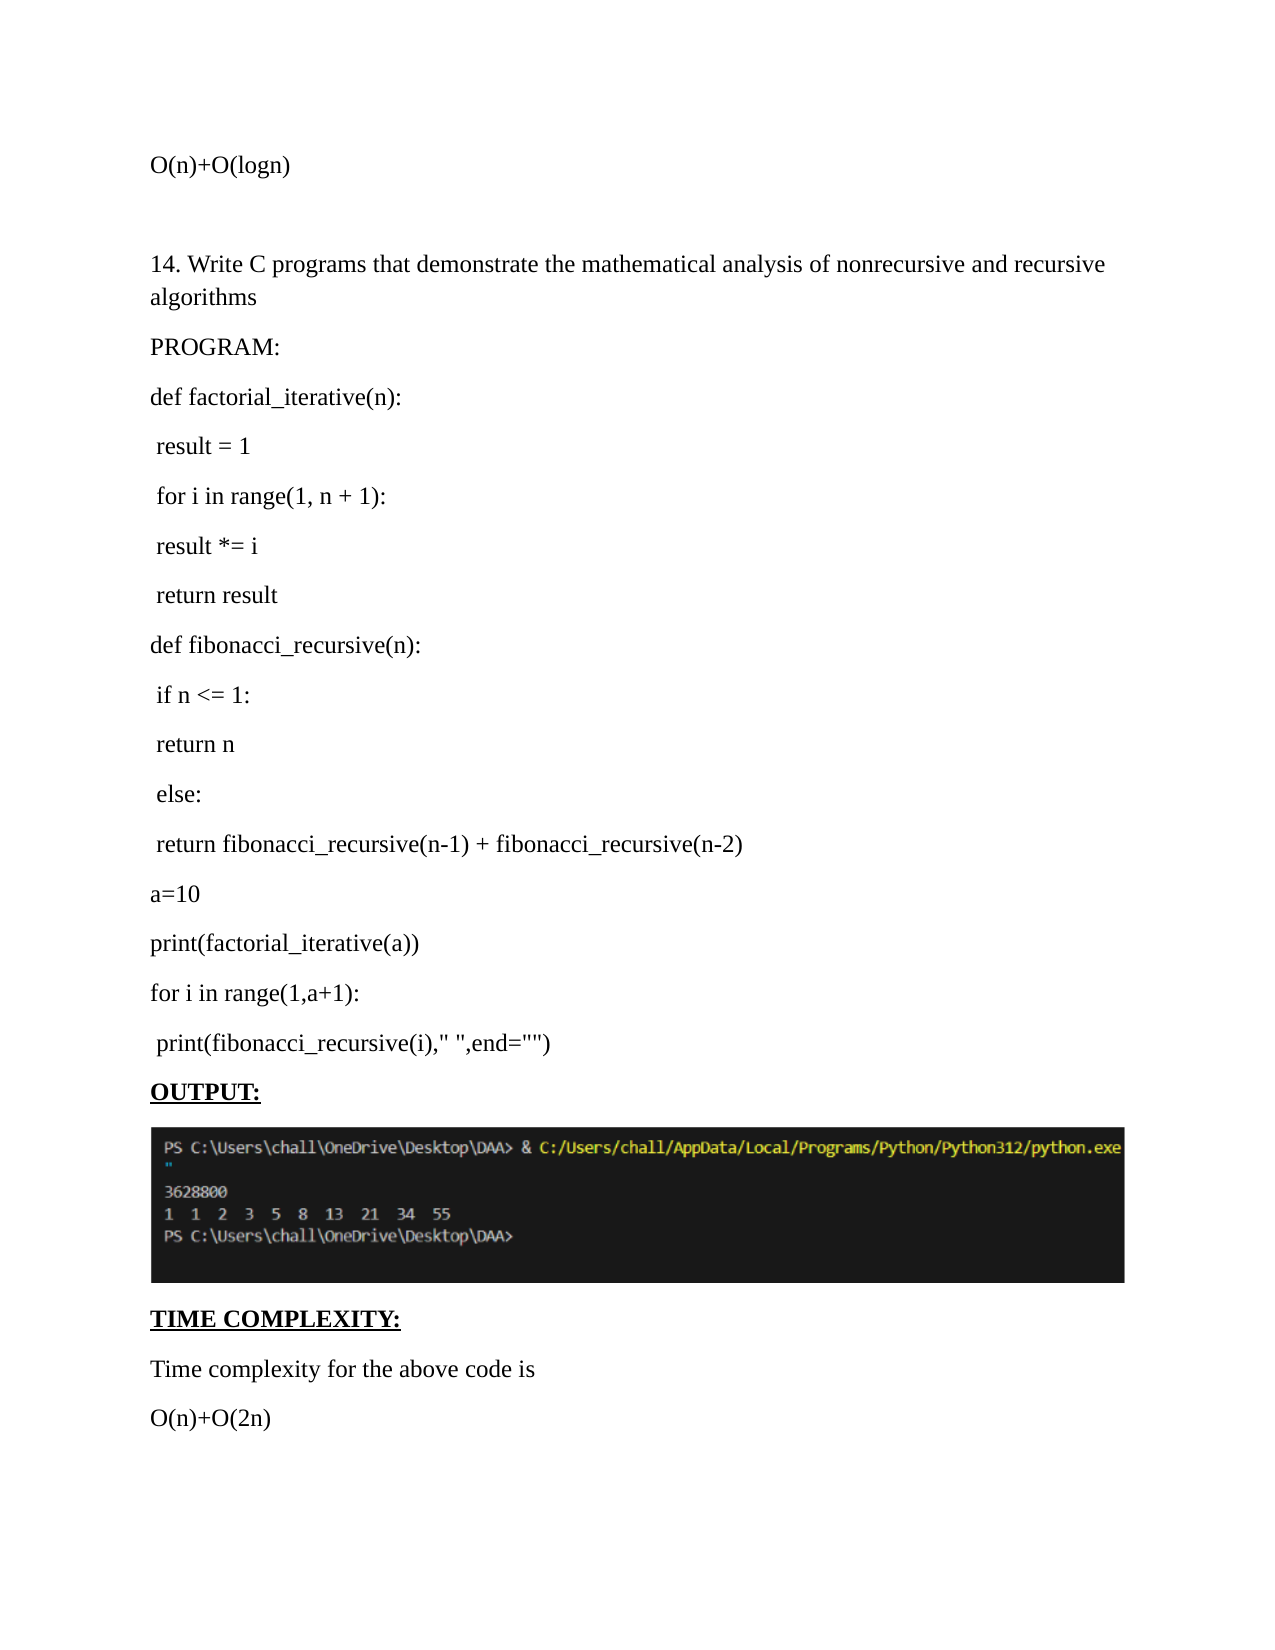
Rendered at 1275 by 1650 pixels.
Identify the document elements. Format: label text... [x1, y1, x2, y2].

text for i in range(1,a+1): [150, 978, 1125, 1007]
text print(fibonacci_recursive(i)," ",end="") [150, 1028, 1125, 1056]
text if n <= 1: [150, 680, 1125, 709]
text result = 1 [150, 431, 1125, 460]
text else: [150, 779, 1125, 808]
text print(factorial_iterative(a)) [150, 928, 1125, 957]
text return result [150, 581, 1125, 609]
text Time complexity for the above code is [150, 1354, 1125, 1382]
text result *= i [150, 531, 1125, 559]
text OUTPUT: [150, 1077, 1125, 1106]
text O(n)+O(logn) [150, 150, 1125, 179]
picture [150, 1127, 1125, 1283]
text def factorial_iterative(n): [150, 382, 1125, 411]
text def fibonacci_recursive(n): [150, 630, 1125, 659]
text for i in range(1, n + 1): [150, 481, 1125, 510]
text O(n)+O(2n) [150, 1403, 1125, 1432]
text PROGRAM: [150, 332, 1125, 361]
text return n [150, 729, 1125, 758]
text a=10 [150, 879, 1125, 907]
text 14. Write C programs that demonstrate the mathematical analysis of nonrecursive and recursive algorithms [150, 249, 1125, 311]
text TIME COMPLEXITY: [150, 1304, 1125, 1333]
text return fibonacci_recursive(n-1) + fibonacci_recursive(n-2) [150, 829, 1125, 858]
